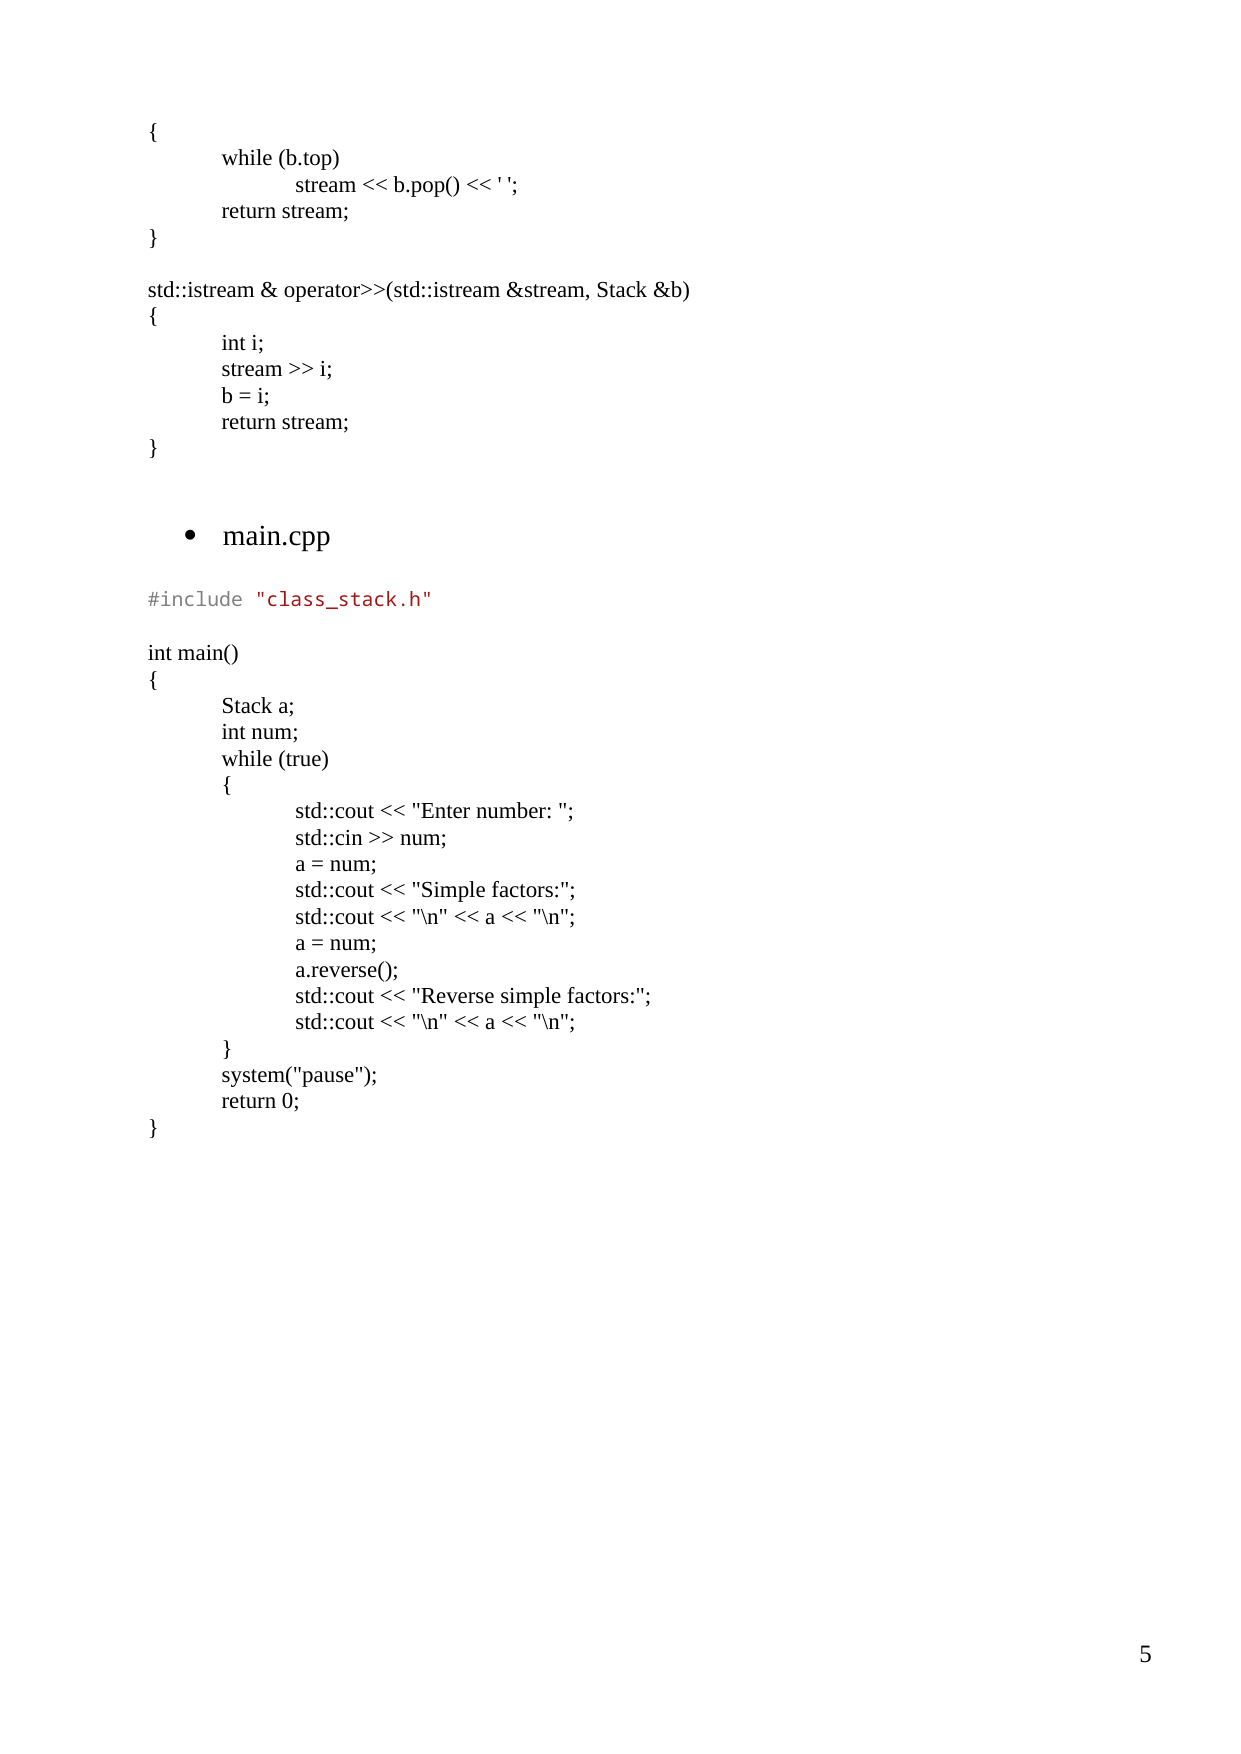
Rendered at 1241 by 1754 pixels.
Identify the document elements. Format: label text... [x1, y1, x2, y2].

text return stream; [148, 197, 1152, 223]
text std::istream & operator>>(std::istream &stream, Stack &b) [148, 276, 1152, 303]
text } [148, 1035, 1152, 1061]
text std::cout << "Reverse simple factors:"; [148, 982, 1152, 1008]
text system("pause"); [148, 1061, 1152, 1087]
list main.cpp [185, 518, 1152, 552]
text while (true) [148, 745, 1152, 771]
text stream >> i; [148, 355, 1152, 382]
text std::cout << "\n" << a << "\n"; [148, 1008, 1152, 1035]
text std::cout << "\n" << a << "\n"; [148, 903, 1152, 929]
text std::cout << "Enter number: "; [148, 797, 1152, 824]
text Stack a; [148, 692, 1152, 718]
text } [148, 1114, 1152, 1140]
text #include "class_stack.h" [148, 585, 1152, 612]
text int num; [148, 718, 1152, 745]
text { [148, 771, 1152, 797]
text { [148, 118, 1152, 144]
text return 0; [148, 1087, 1152, 1114]
text a = num; [148, 929, 1152, 956]
text } [148, 434, 1152, 461]
text a = num; [148, 850, 1152, 877]
text std::cout << "Simple factors:"; [148, 877, 1152, 903]
text return stream; [148, 408, 1152, 434]
text int main() [148, 639, 1152, 666]
text a.reverse(); [148, 956, 1152, 982]
text stream << b.pop() << ' '; [148, 171, 1152, 197]
text { [148, 666, 1152, 692]
text { [148, 303, 1152, 329]
text std::cin >> num; [148, 824, 1152, 850]
text int i; [148, 329, 1152, 355]
text b = i; [148, 382, 1152, 408]
text while (b.top) [148, 144, 1152, 171]
text } [148, 223, 1152, 250]
